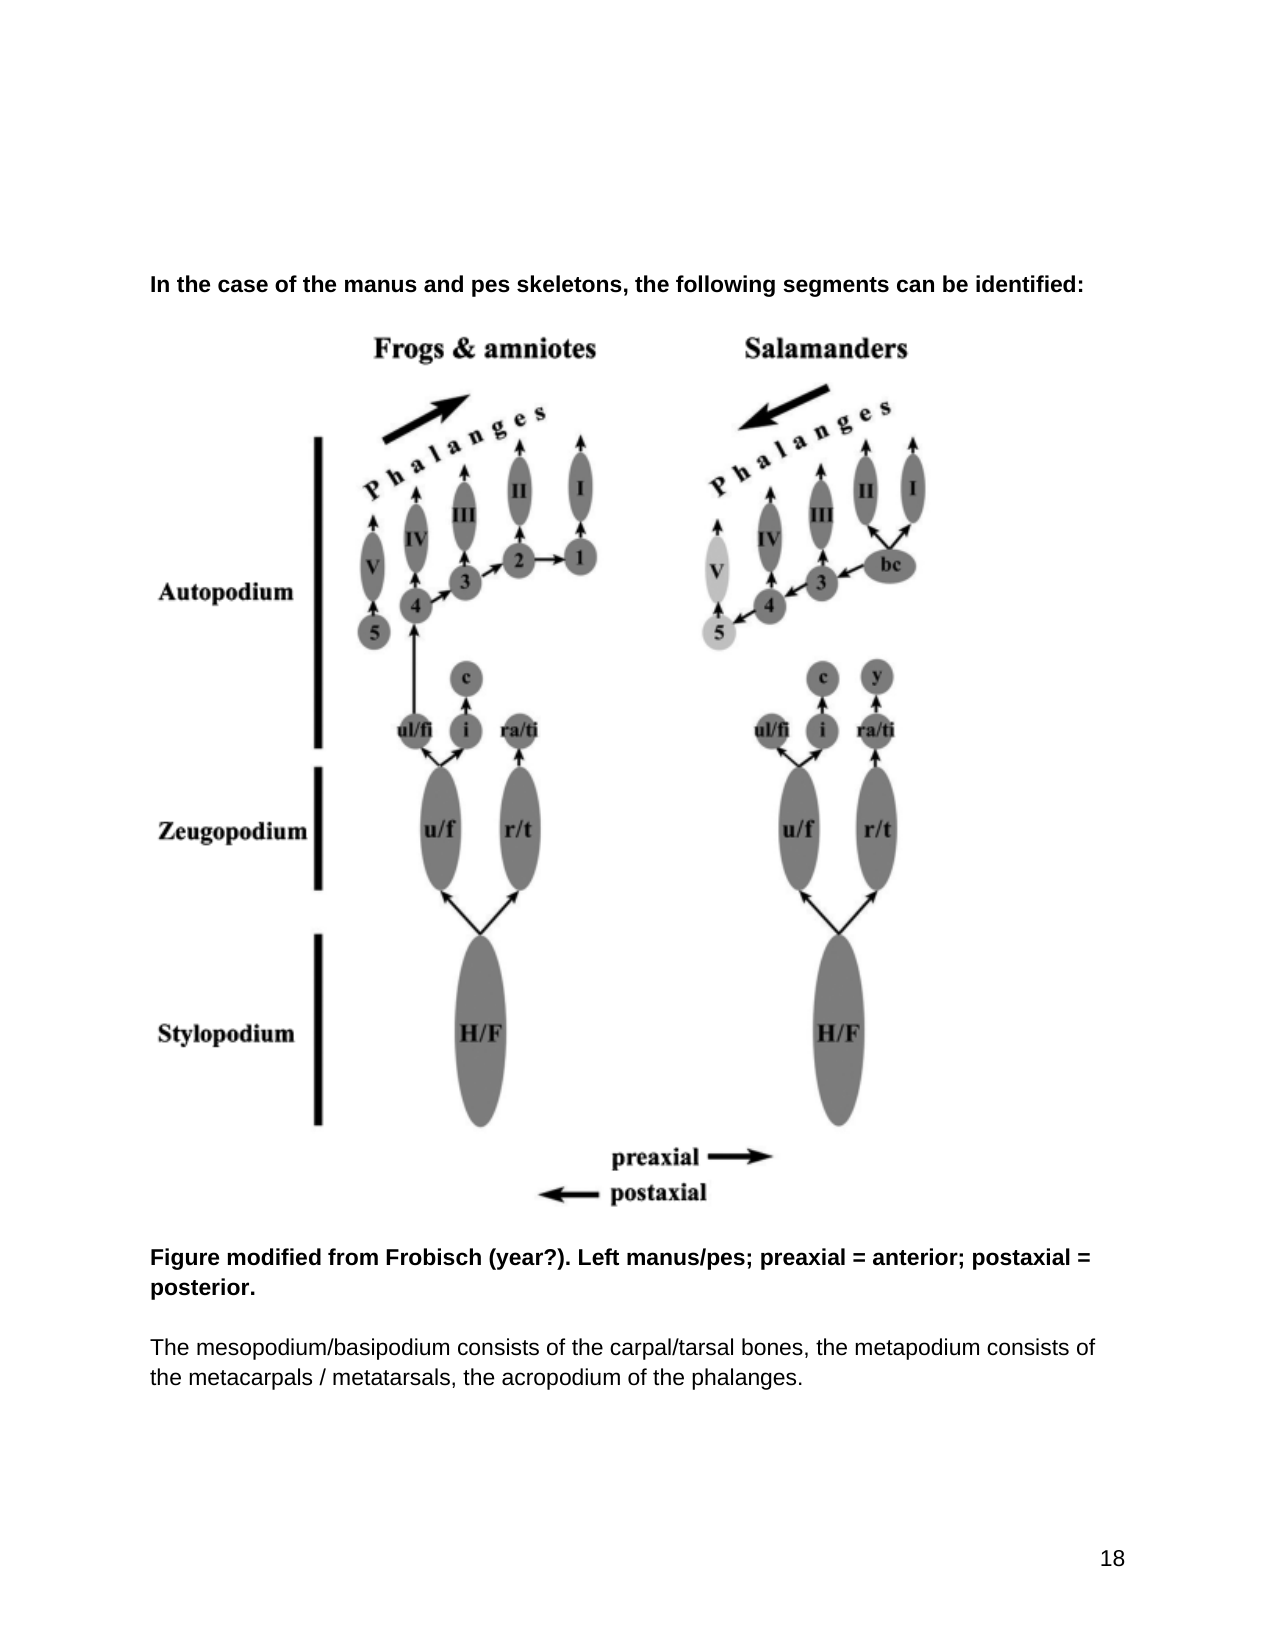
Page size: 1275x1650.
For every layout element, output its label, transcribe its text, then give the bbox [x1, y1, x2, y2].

picture [150, 331, 932, 1210]
text In the case of the manus and pes skeletons, the following segments can be identified: [150, 271, 1125, 297]
text Figure modified from Frobisch (year?). Left manus/pes; preaxial = anterior; postaxial = posterior. [150, 1243, 1125, 1300]
text The mesopodium/basipodium consists of the carpal/tarsal bones, the metapodium consists of the metacarpals / metatarsals, the acropodium of the phalanges. [150, 1334, 1125, 1391]
